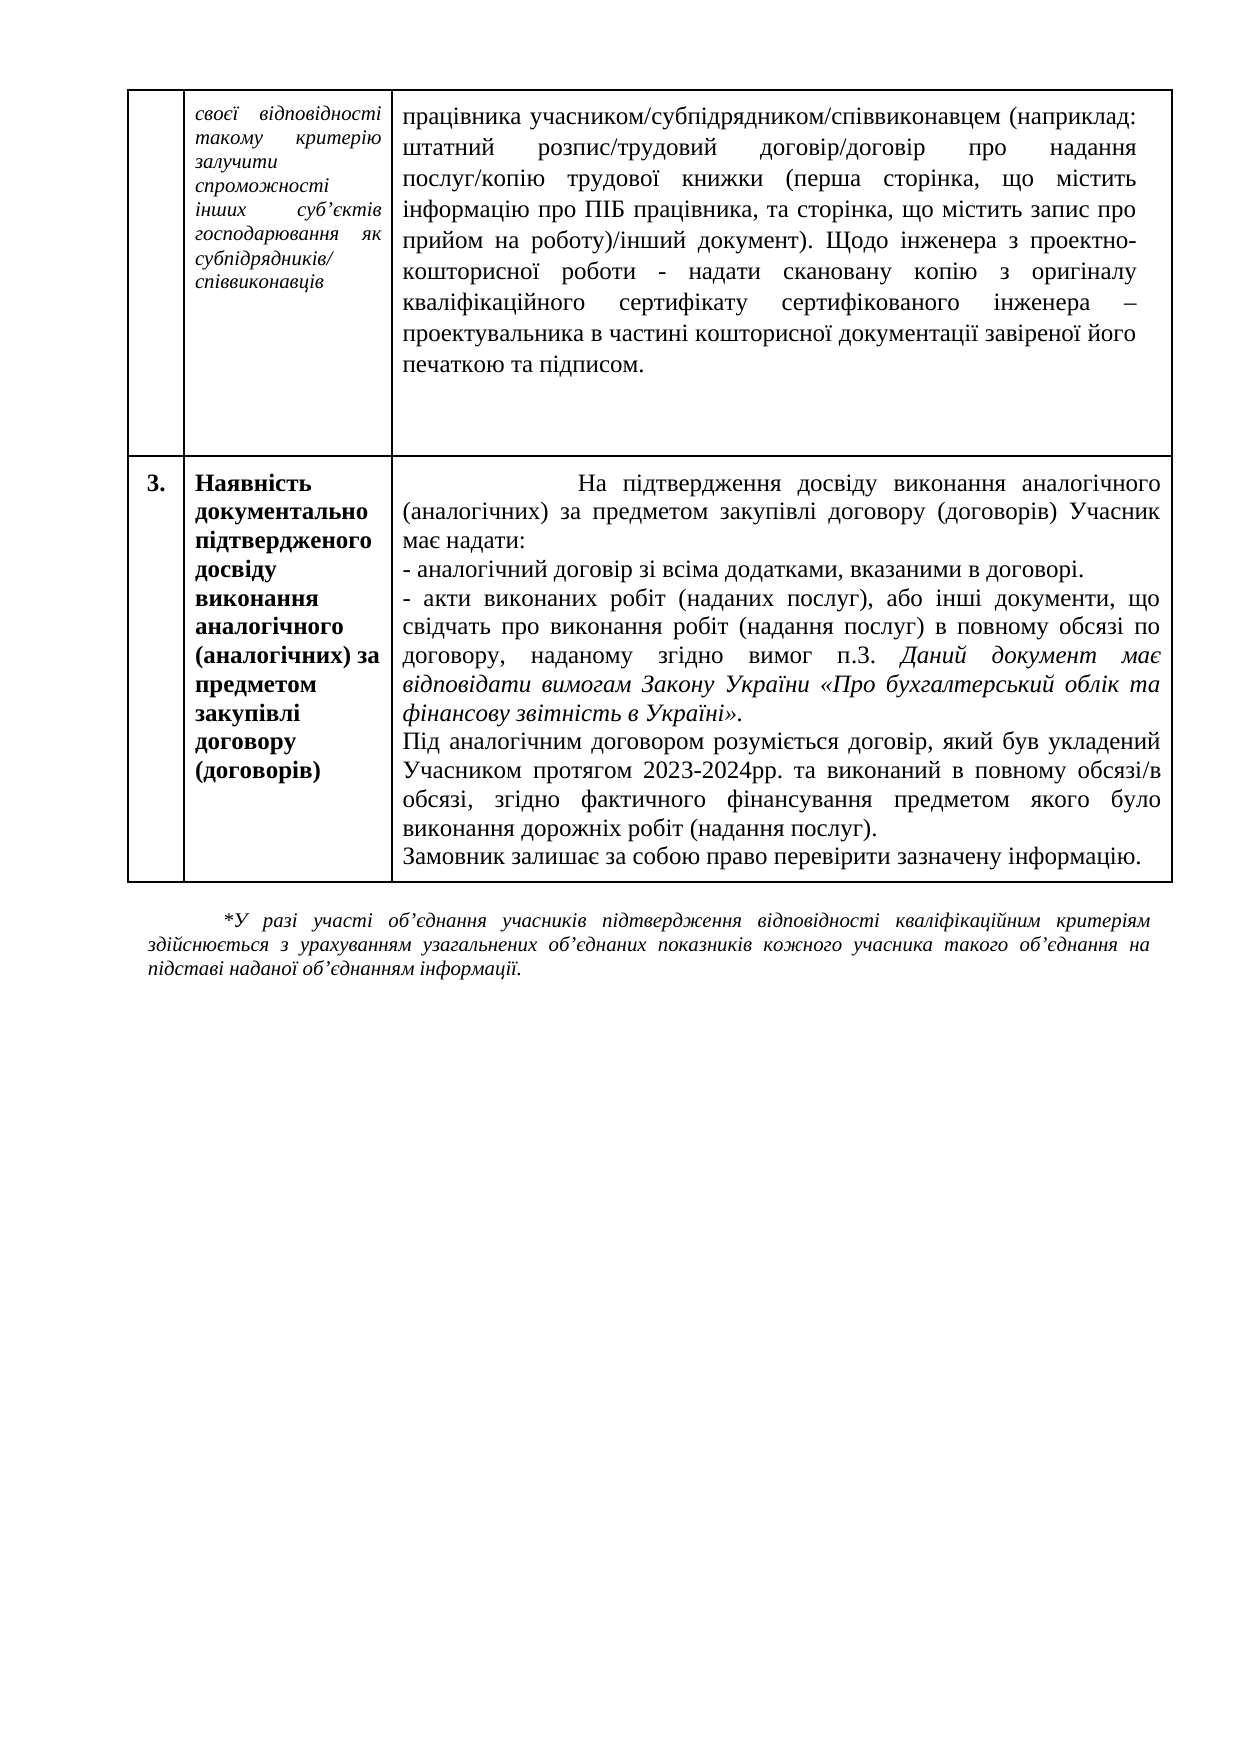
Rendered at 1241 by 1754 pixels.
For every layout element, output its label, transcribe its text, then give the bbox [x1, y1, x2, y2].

table_cell На підтвердження досвіду виконання аналогічного (аналогічних) за предметом закупівлі договору (договорів) Учасник має надати: - аналогічний договір зі всіма додатками, вказаними в договорі. - акти виконаних робіт (наданих послуг), або інші документи, що свідчать про виконання робіт (надання послуг) в повному обсязі по договору, наданому згідно вимог п.3. Даний документ має відповідати вимогам Закону України «Про бухгалтерський облік та фінансову звітність в Україні». Під аналогічним договором розуміється договір, який був укладений Учасником протягом 2023-2024рр. та виконаний в повному обсязі/в обсязі, згідно фактичного фінансування предметом якого було виконання дорожніх робіт (надання послуг). Замовник залишає за собою право перевірити зазначену інформацію. [393, 457, 1171, 881]
text *У разі участі об’єднання учасників підтвердження відповідності кваліфікаційним критеріям здійснюється з урахуванням узагальнених об’єднаних показників кожного учасника такого об’єднання на підставі наданої об’єднанням інформації. [148, 908, 1152, 980]
table_cell 2. [129, 91, 183, 455]
table_cell Наявність документально підтвердженого досвіду виконання аналогічного (аналогічних) за предметом закупівлі договору (договорів) [185, 457, 391, 881]
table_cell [393, 91, 1171, 455]
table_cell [185, 91, 391, 455]
table_cell 3. [129, 457, 183, 881]
